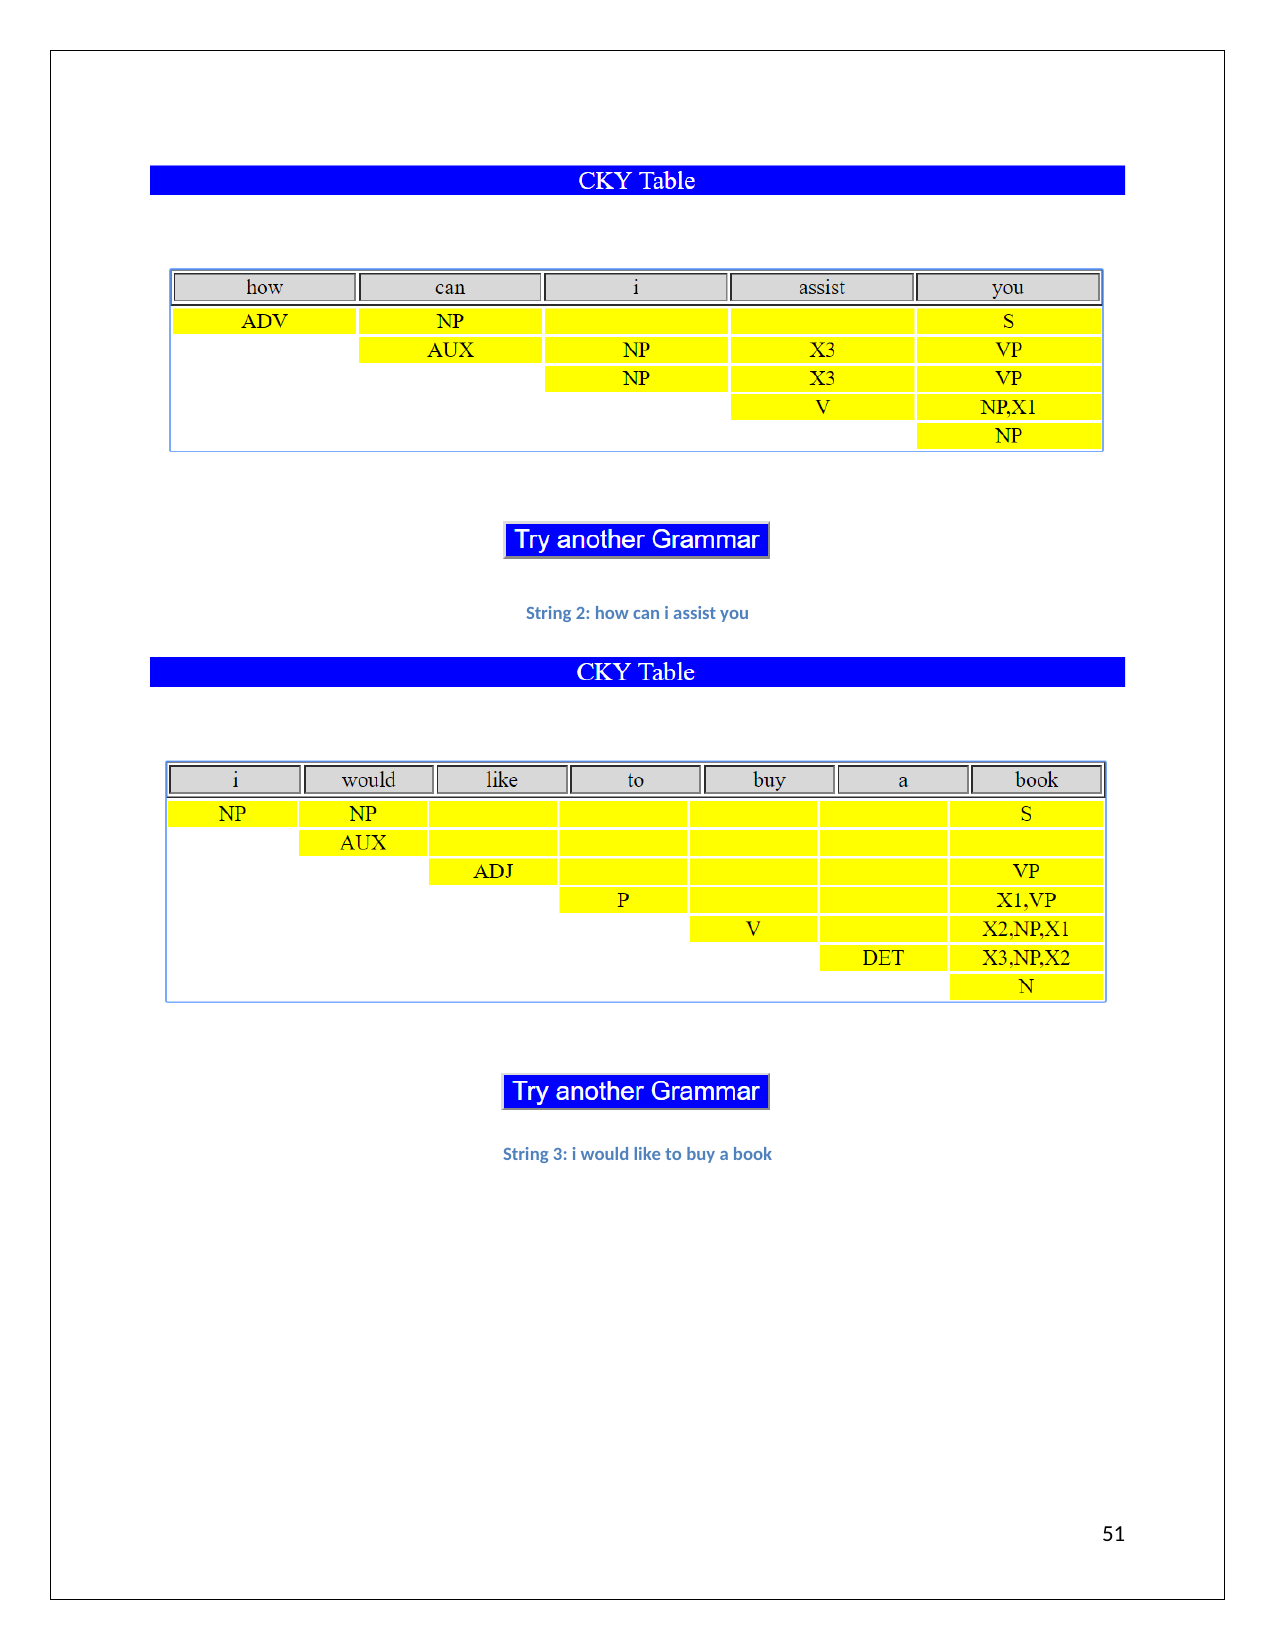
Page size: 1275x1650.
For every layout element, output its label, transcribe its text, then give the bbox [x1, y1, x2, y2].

picture [150, 645, 1125, 1118]
picture [150, 150, 1125, 577]
